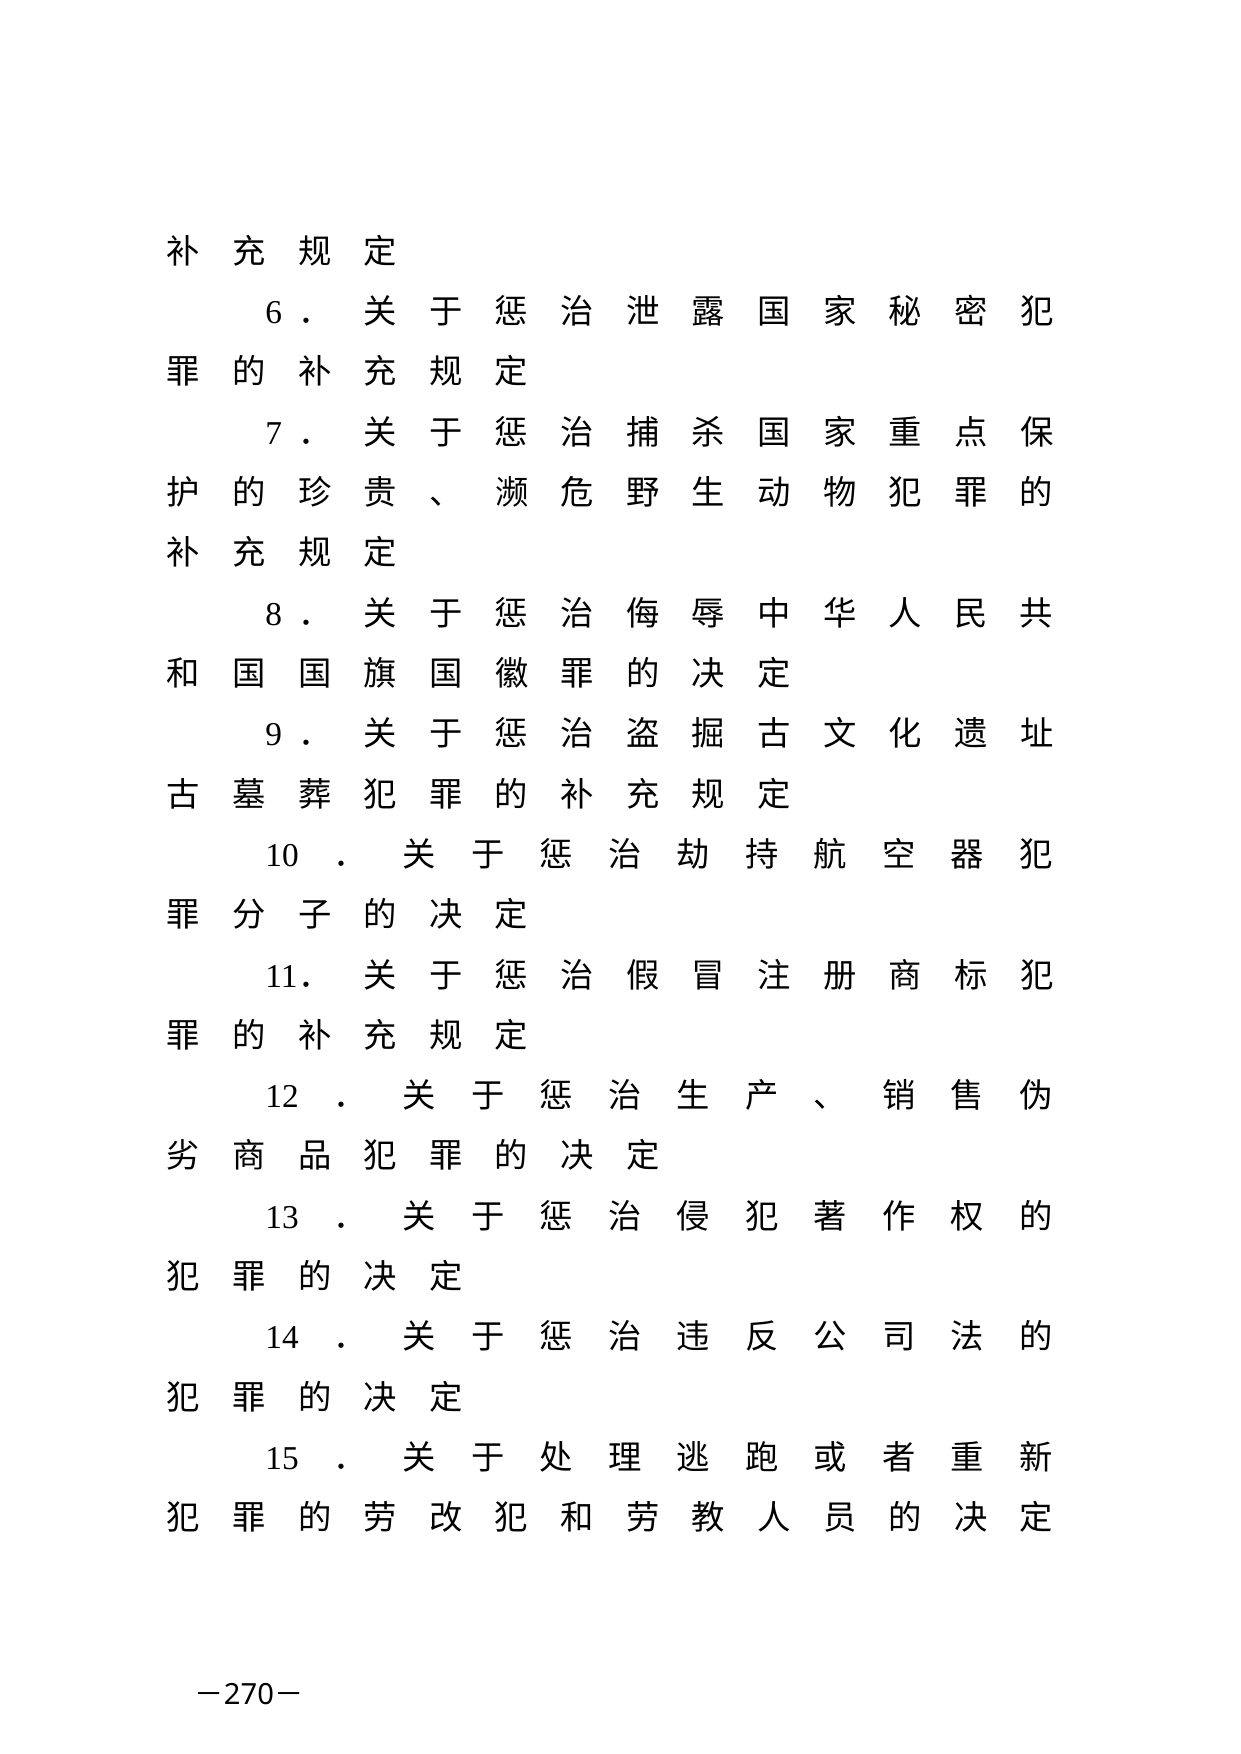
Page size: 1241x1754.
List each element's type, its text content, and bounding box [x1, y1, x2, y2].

text 9．关于惩治盗掘古文化遗址古墓葬犯罪的补充规定 [167, 701, 1085, 822]
text 15．关于处理逃跑或者重新犯罪的劳改犯和劳教人员的决定 [167, 1425, 1085, 1545]
text 7．关于惩治捕杀国家重点保护的珍贵、濒危野生动物犯罪的补充规定 [167, 399, 1085, 580]
text 6．关于惩治泄露国家秘密犯罪的补充规定 [167, 279, 1085, 399]
text 14．关于惩治违反公司法的犯罪的决定 [167, 1304, 1085, 1425]
text 10．关于惩治劫持航空器犯罪分子的决定 [167, 822, 1085, 942]
text 12．关于惩治生产、销售伪劣商品犯罪的决定 [167, 1063, 1085, 1183]
text 11．关于惩治假冒注册商标犯罪的补充规定 [167, 942, 1085, 1063]
text 8．关于惩治侮辱中华人民共和国国旗国徽罪的决定 [167, 580, 1085, 701]
text 13．关于惩治侵犯著作权的犯罪的决定 [167, 1183, 1085, 1304]
text 5．关于惩治贪污罪贿赂罪的补充规定 [167, 218, 1085, 279]
